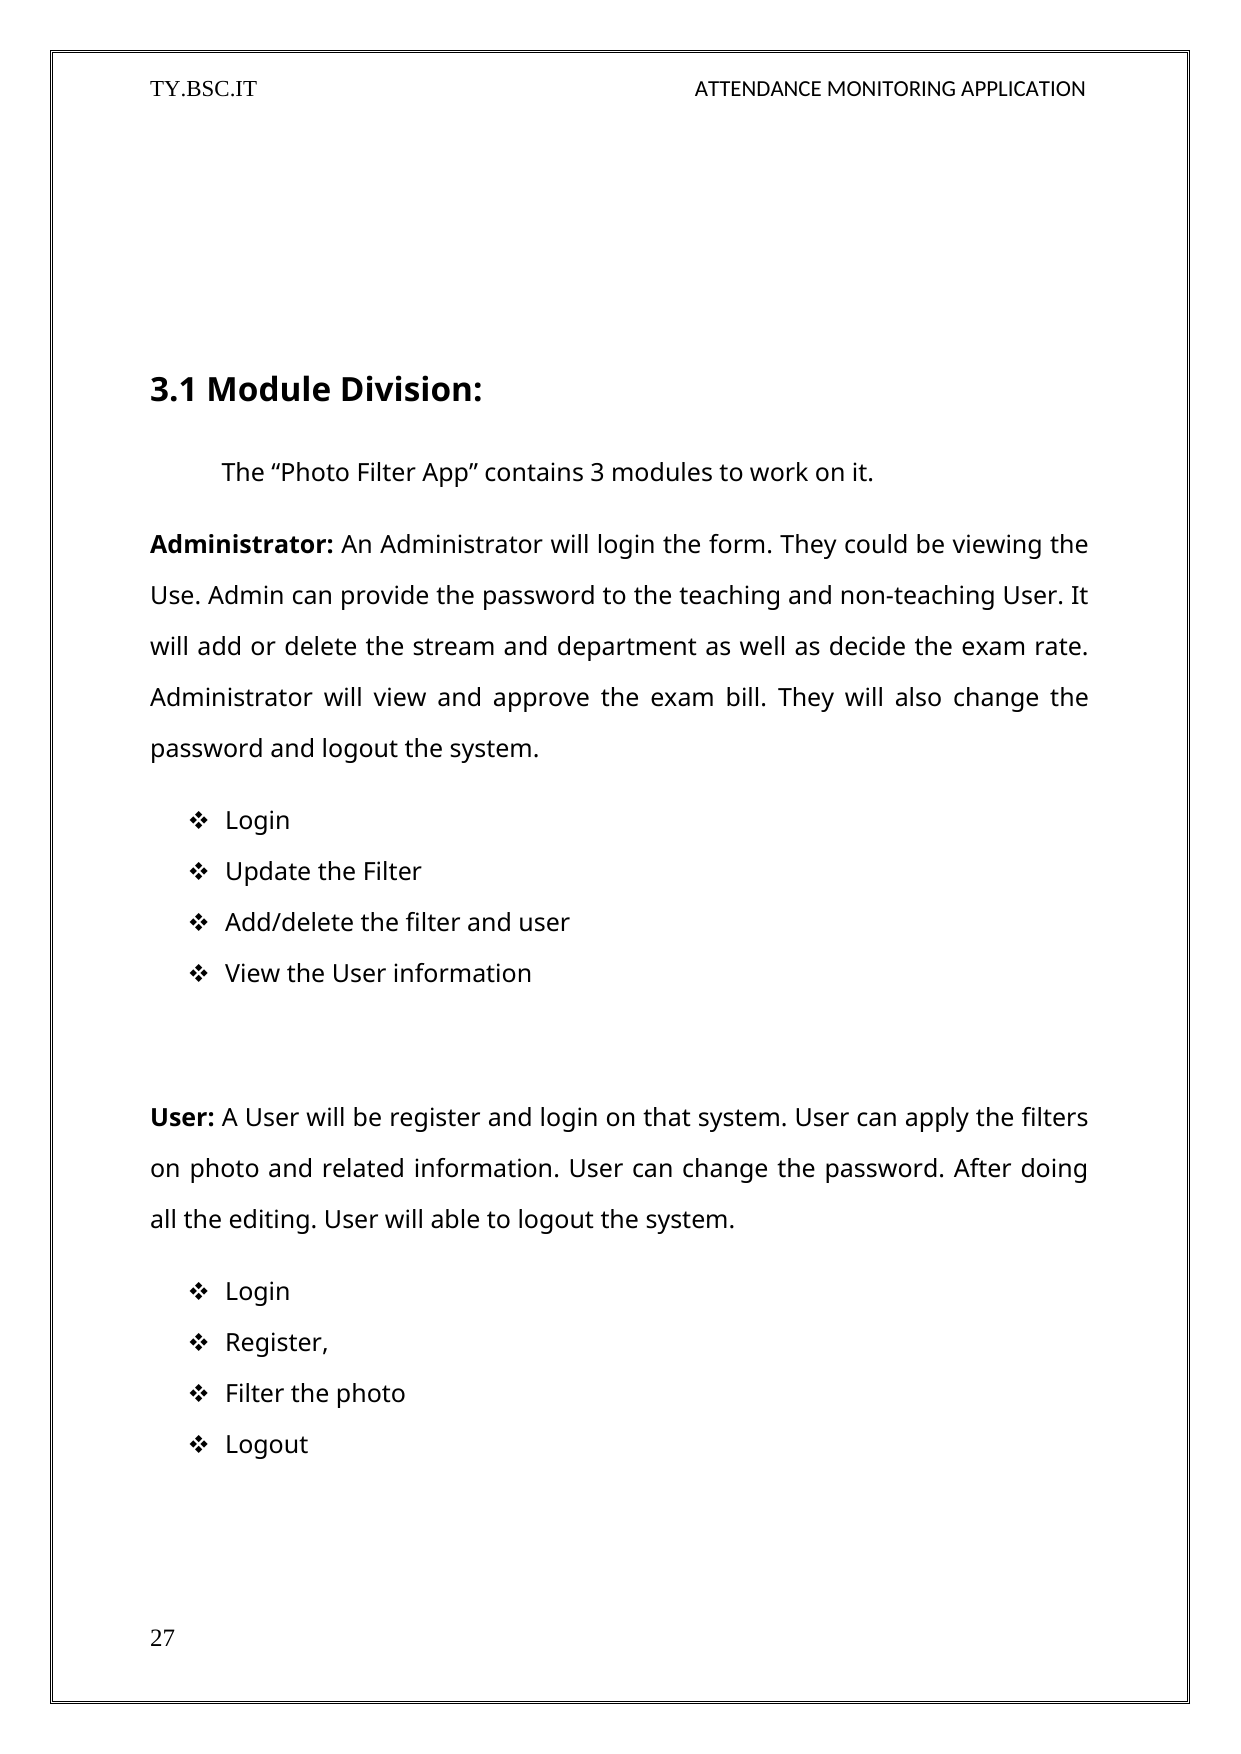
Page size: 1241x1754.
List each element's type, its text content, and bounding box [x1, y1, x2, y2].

text 3.1 Module Division: [150, 366, 1090, 411]
list Login [187, 1273, 1090, 1307]
list View the User information [187, 956, 1090, 990]
list Register, [187, 1324, 1090, 1358]
list Filter the photo [187, 1375, 1090, 1409]
list Logout [187, 1426, 1090, 1461]
list Update the Filter [187, 853, 1090, 888]
text The “Photo Filter App” contains 3 modules to work on it. [150, 454, 1090, 489]
list Add/delete the filter and user [187, 904, 1090, 939]
text Administrator: An Administrator will login the form. They could be viewing the Use. Admin can provide the password to the teaching and non-teaching User. It will add or delete the stream and department as well as decide the exam rate. Administrator will view and approve the exam bill. They will also change the password and logout the system. [150, 526, 1090, 765]
text User: A User will be register and login on that system. User can apply the filters on photo and related information. User can change the password. After doing all the editing. User will able to logout the system. [150, 1099, 1090, 1236]
list Login [187, 802, 1090, 837]
